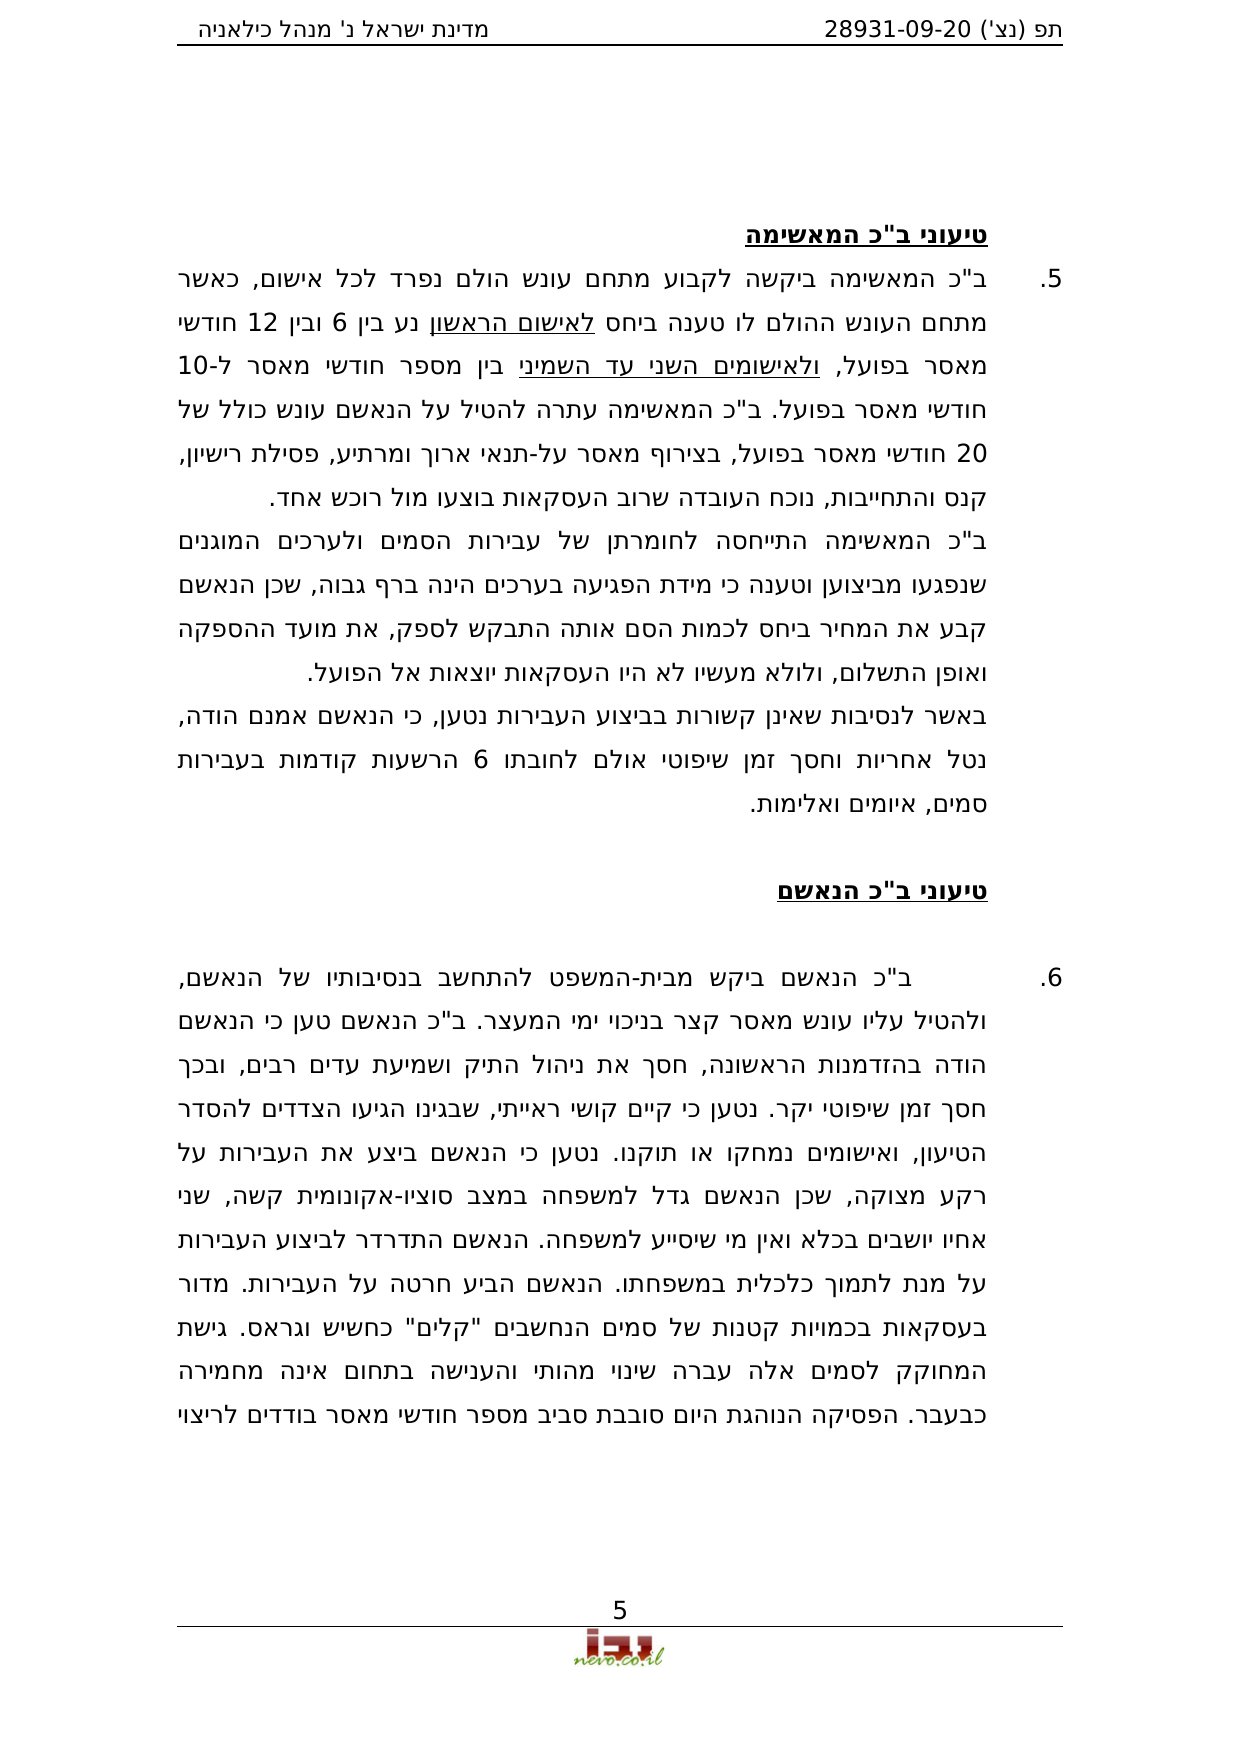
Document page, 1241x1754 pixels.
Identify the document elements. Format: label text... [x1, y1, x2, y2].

text באשר לנסיבות שאינן קשורות בביצוע העבירות נטען, כי הנאשם אמנם הודה, נטל אחריות וחסך זמן שיפוטי אולם לחובתו 6 הרשעות קודמות בעבירות סמים, איומים ואלימות. [177, 702, 988, 818]
text טיעוני ב"כ הנאשם [177, 876, 1063, 905]
text 5. ב"כ המאשימה ביקשה לקבוע מתחם עונש הולם נפרד לכל אישום, כאשר מתחם העונש ההולם לו טענה ביחס לאישום הראשון נע בין 6 ובין 12 חודשי מאסר בפועל, ולאישומים השני עד השמיני בין מספר חודשי מאסר ל-10 חודשי מאסר בפועל. ב"כ המאשימה עתרה להטיל על הנאשם עונש כולל של 20 חודשי מאסר בפועל, בצירוף מאסר על-תנאי ארוך ומרתיע, פסילת רישיון, קנס והתחייבות, נוכח העובדה שרוב העסקאות בוצעו מול רוכש אחד. [177, 264, 1063, 512]
picture [574, 1628, 666, 1667]
text טיעוני ב"כ המאשימה [177, 220, 1063, 249]
text ב"כ המאשימה התייחסה לחומרתן של עבירות הסמים ולערכים המוגנים שנפגעו מביצוען וטענה כי מידת הפגיעה בערכים הינה ברף גבוה, שכן הנאשם קבע את המחיר ביחס לכמות הסם אותה התבקש לספק, את מועד ההספקה ואופן התשלום, ולולא מעשיו לא היו העסקאות יוצאות אל הפועל. [177, 527, 988, 687]
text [177, 963, 1063, 1429]
